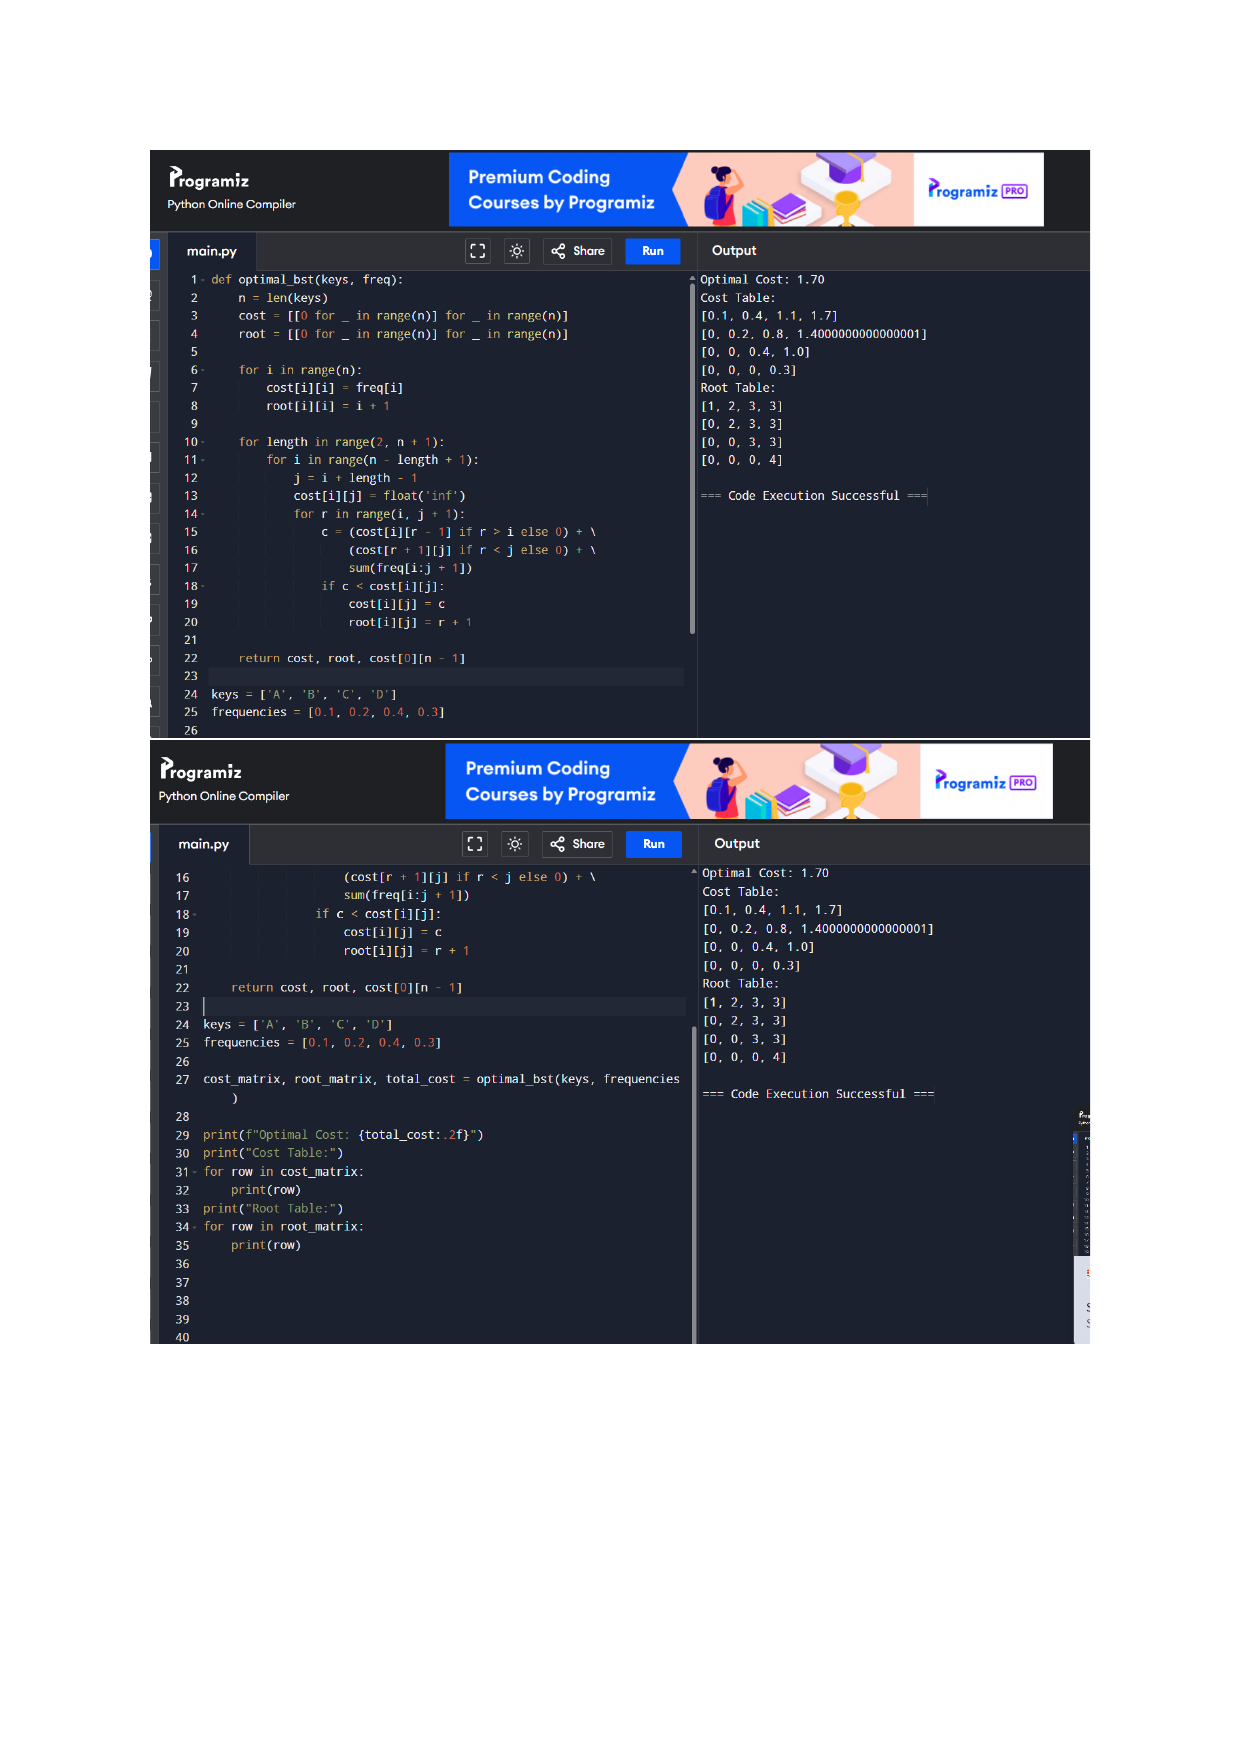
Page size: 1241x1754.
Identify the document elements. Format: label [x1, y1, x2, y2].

picture [150, 150, 1091, 738]
picture [150, 740, 1091, 1344]
